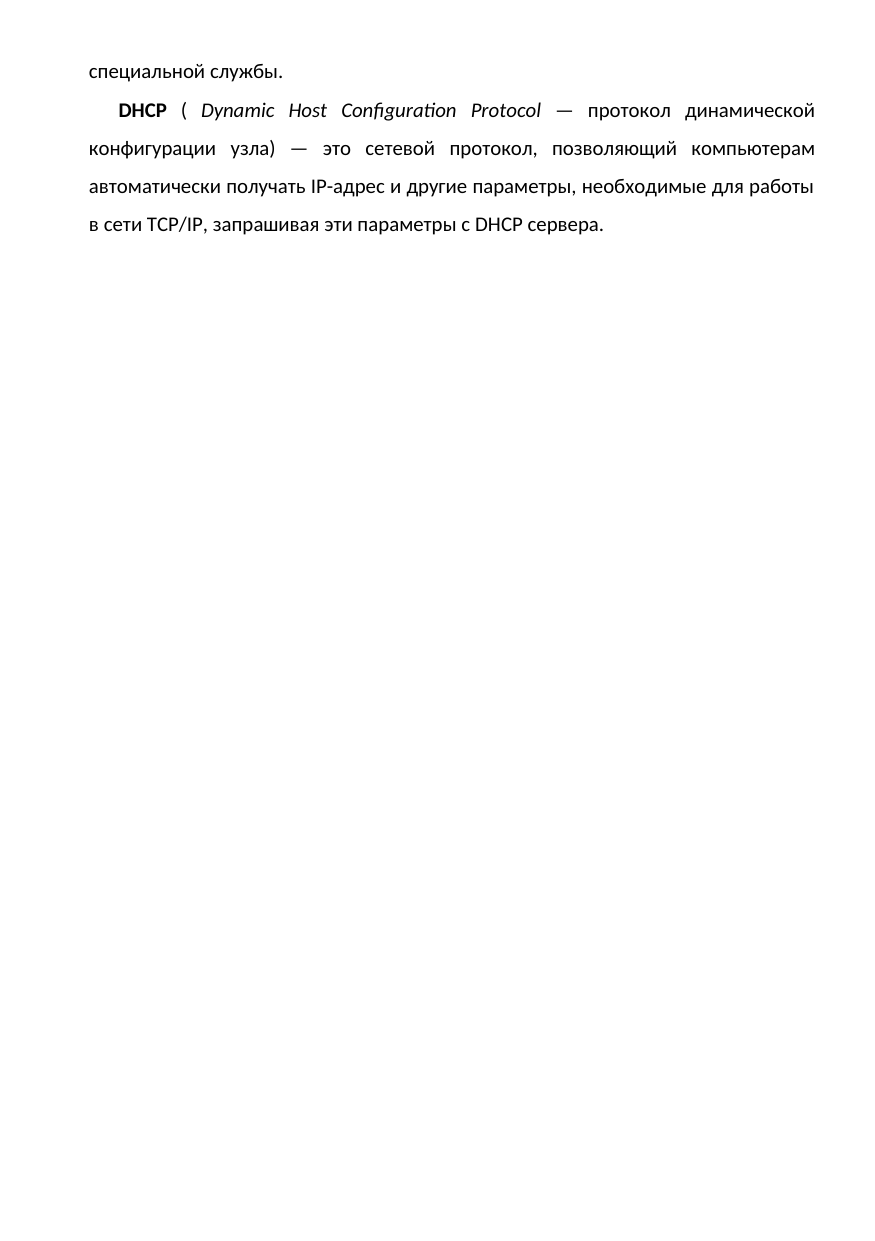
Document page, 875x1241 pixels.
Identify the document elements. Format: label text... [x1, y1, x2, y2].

text DHCP ( Dynamic Host Configuration Protocol — протокол динамической конфигурации узла) — это сетевой протокол, позволяющий компьютерам автоматически получать IP-адрес и другие параметры, необходимые для работы в сети TCP/IP, запрашивая эти параметры с DHCP сервера. [89, 97, 815, 237]
text специальной службы. [89, 58, 830, 84]
